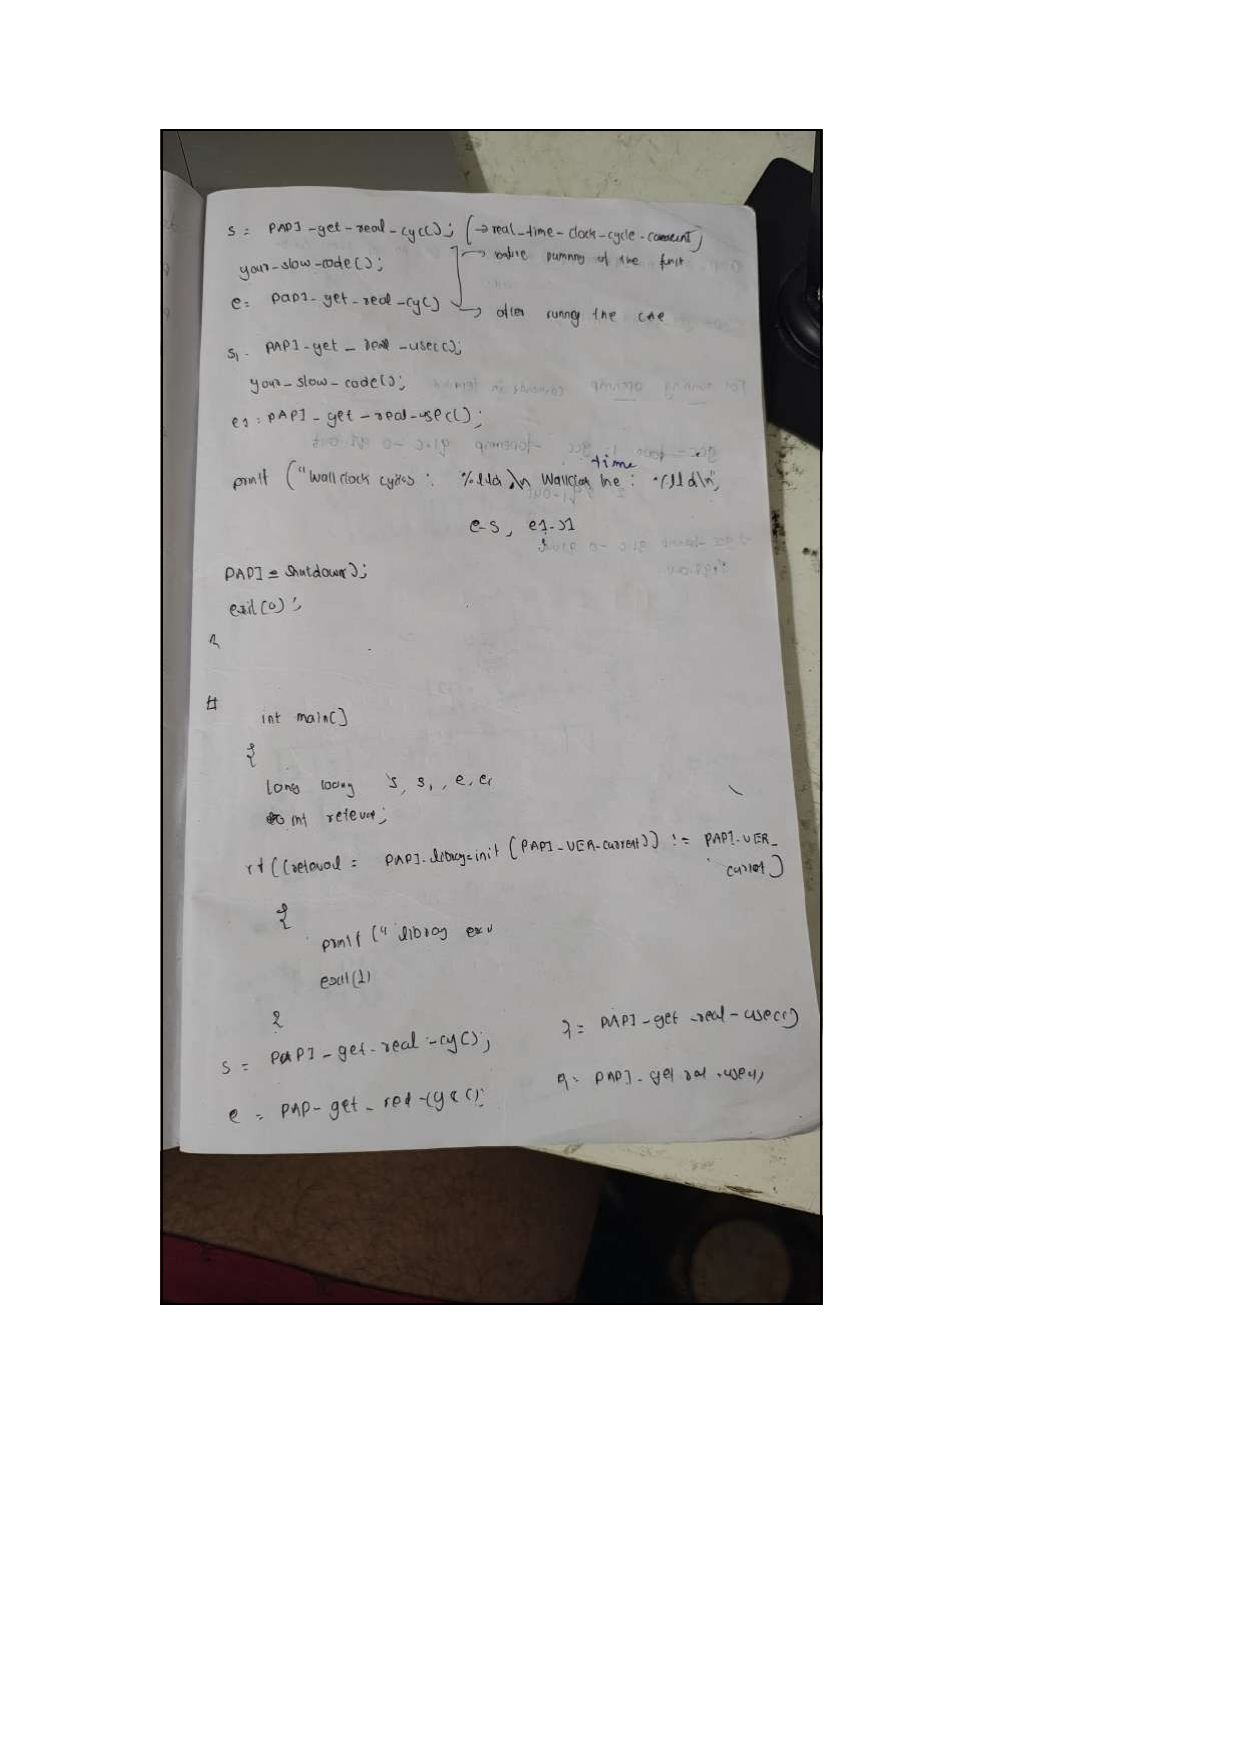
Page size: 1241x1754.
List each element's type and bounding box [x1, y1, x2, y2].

picture [163, 131, 820, 1303]
